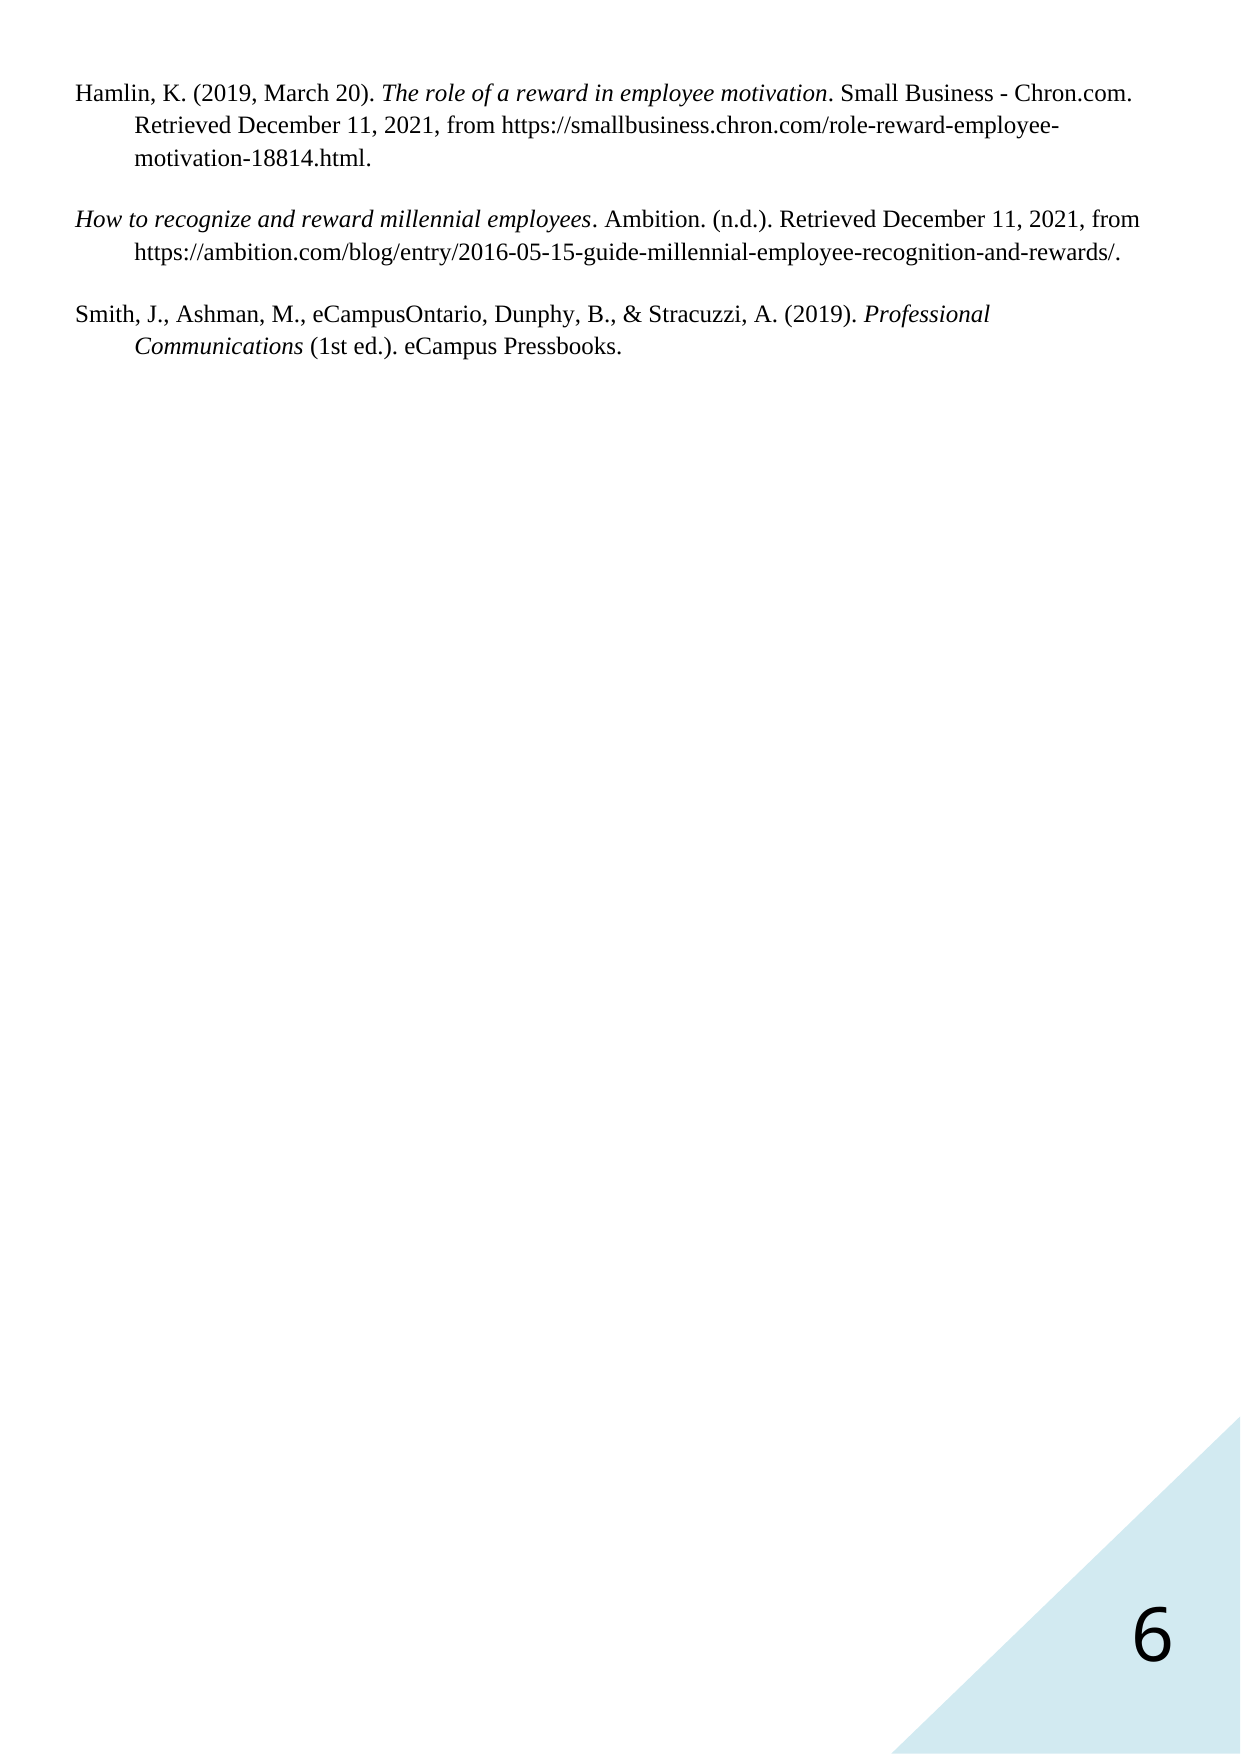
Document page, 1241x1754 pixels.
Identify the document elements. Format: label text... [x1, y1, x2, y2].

text Hamlin, K. (2019, March 20). The role of a reward in employee motivation. Small Business - Chron.com. Retrieved December 11, 2021, from https://smallbusiness.chron.com/role-reward-employee-motivation-18814.html. [75, 76, 1165, 173]
text How to recognize and reward millennial employees. Ambition. (n.d.). Retrieved December 11, 2021, from https://ambition.com/blog/entry/2016-05-15-guide-millennial-employee-recognition-and-rewards/. [75, 203, 1165, 268]
text Smith, J., Ashman, M., eCampusOntario, Dunphy, B., & Stracuzzi, A. (2019). Professional Communications (1st ed.). eCampus Pressbooks. [75, 297, 1165, 362]
